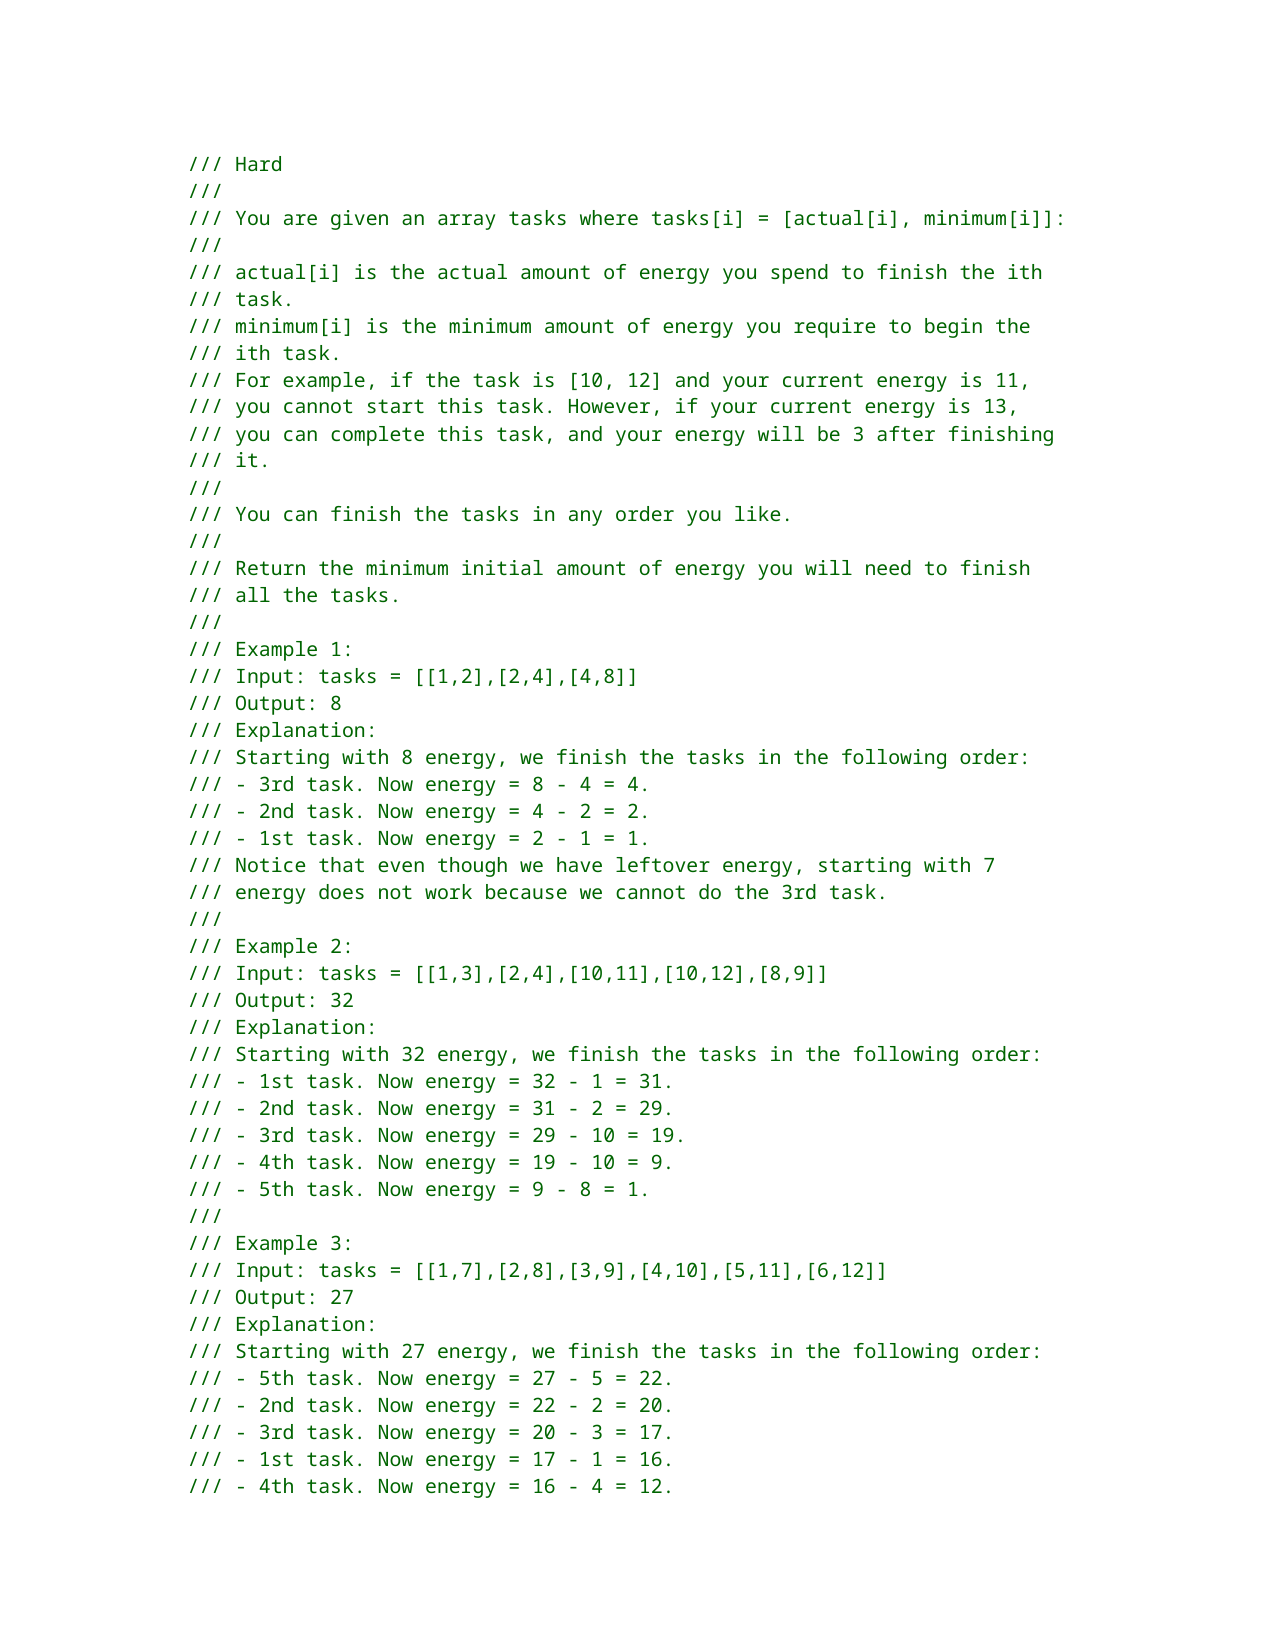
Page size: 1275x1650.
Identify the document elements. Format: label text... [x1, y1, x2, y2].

text /// You can finish the tasks in any order you like. [187, 501, 1087, 528]
text /// Hard [187, 150, 1087, 177]
text /// Example 1: [187, 636, 1087, 663]
text /// - 4th task. Now energy = 16 - 4 = 12. [187, 1472, 1087, 1499]
text /// [187, 609, 1087, 636]
text /// it. [187, 447, 1087, 474]
text /// - 3rd task. Now energy = 20 - 3 = 17. [187, 1418, 1087, 1445]
text /// [187, 1202, 1087, 1229]
text /// - 5th task. Now energy = 9 - 8 = 1. [187, 1175, 1087, 1202]
text /// you can complete this task, and your energy will be 3 after finishing [187, 420, 1087, 447]
text /// Starting with 8 energy, we finish the tasks in the following order: [187, 743, 1087, 771]
text /// - 3rd task. Now energy = 8 - 4 = 4. [187, 771, 1087, 797]
text /// - 5th task. Now energy = 27 - 5 = 22. [187, 1364, 1087, 1391]
text /// Explanation: [187, 1013, 1087, 1040]
text /// Example 2: [187, 932, 1087, 959]
text /// - 2nd task. Now energy = 22 - 2 = 20. [187, 1391, 1087, 1418]
text /// ith task. [187, 339, 1087, 366]
text /// - 1st task. Now energy = 32 - 1 = 31. [187, 1067, 1087, 1094]
text /// Output: 8 [187, 689, 1087, 717]
text /// - 4th task. Now energy = 19 - 10 = 9. [187, 1148, 1087, 1175]
text /// minimum[i] is the minimum amount of energy you require to begin the [187, 312, 1087, 339]
text /// Output: 27 [187, 1283, 1087, 1310]
text /// For example, if the task is [10, 12] and your current energy is 11, [187, 366, 1087, 393]
text /// - 1st task. Now energy = 17 - 1 = 16. [187, 1445, 1087, 1472]
text /// you cannot start this task. However, if your current energy is 13, [187, 393, 1087, 420]
text /// Output: 32 [187, 986, 1087, 1013]
text /// Starting with 32 energy, we finish the tasks in the following order: [187, 1040, 1087, 1067]
text /// Explanation: [187, 717, 1087, 743]
text /// Notice that even though we have leftover energy, starting with 7 [187, 851, 1087, 878]
text /// Input: tasks = [[1,7],[2,8],[3,9],[4,10],[5,11],[6,12]] [187, 1256, 1087, 1283]
text /// [187, 177, 1087, 204]
text /// actual[i] is the actual amount of energy you spend to finish the ith [187, 258, 1087, 285]
text /// Input: tasks = [[1,3],[2,4],[10,11],[10,12],[8,9]] [187, 959, 1087, 986]
text /// Example 3: [187, 1229, 1087, 1256]
text /// [187, 528, 1087, 555]
text /// [187, 905, 1087, 932]
text /// [187, 474, 1087, 501]
text /// - 2nd task. Now energy = 31 - 2 = 29. [187, 1094, 1087, 1121]
text /// You are given an array tasks where tasks[i] = [actual[i], minimum[i]]: [187, 204, 1087, 231]
text /// energy does not work because we cannot do the 3rd task. [187, 878, 1087, 905]
text /// all the tasks. [187, 582, 1087, 609]
text /// - 3rd task. Now energy = 29 - 10 = 19. [187, 1121, 1087, 1148]
text /// Starting with 27 energy, we finish the tasks in the following order: [187, 1337, 1087, 1364]
text /// Explanation: [187, 1310, 1087, 1337]
text /// [187, 231, 1087, 258]
text /// Input: tasks = [[1,2],[2,4],[4,8]] [187, 663, 1087, 689]
text /// - 1st task. Now energy = 2 - 1 = 1. [187, 824, 1087, 851]
text /// Return the minimum initial amount of energy you will need to finish [187, 555, 1087, 582]
text /// task. [187, 285, 1087, 312]
text /// - 2nd task. Now energy = 4 - 2 = 2. [187, 797, 1087, 824]
